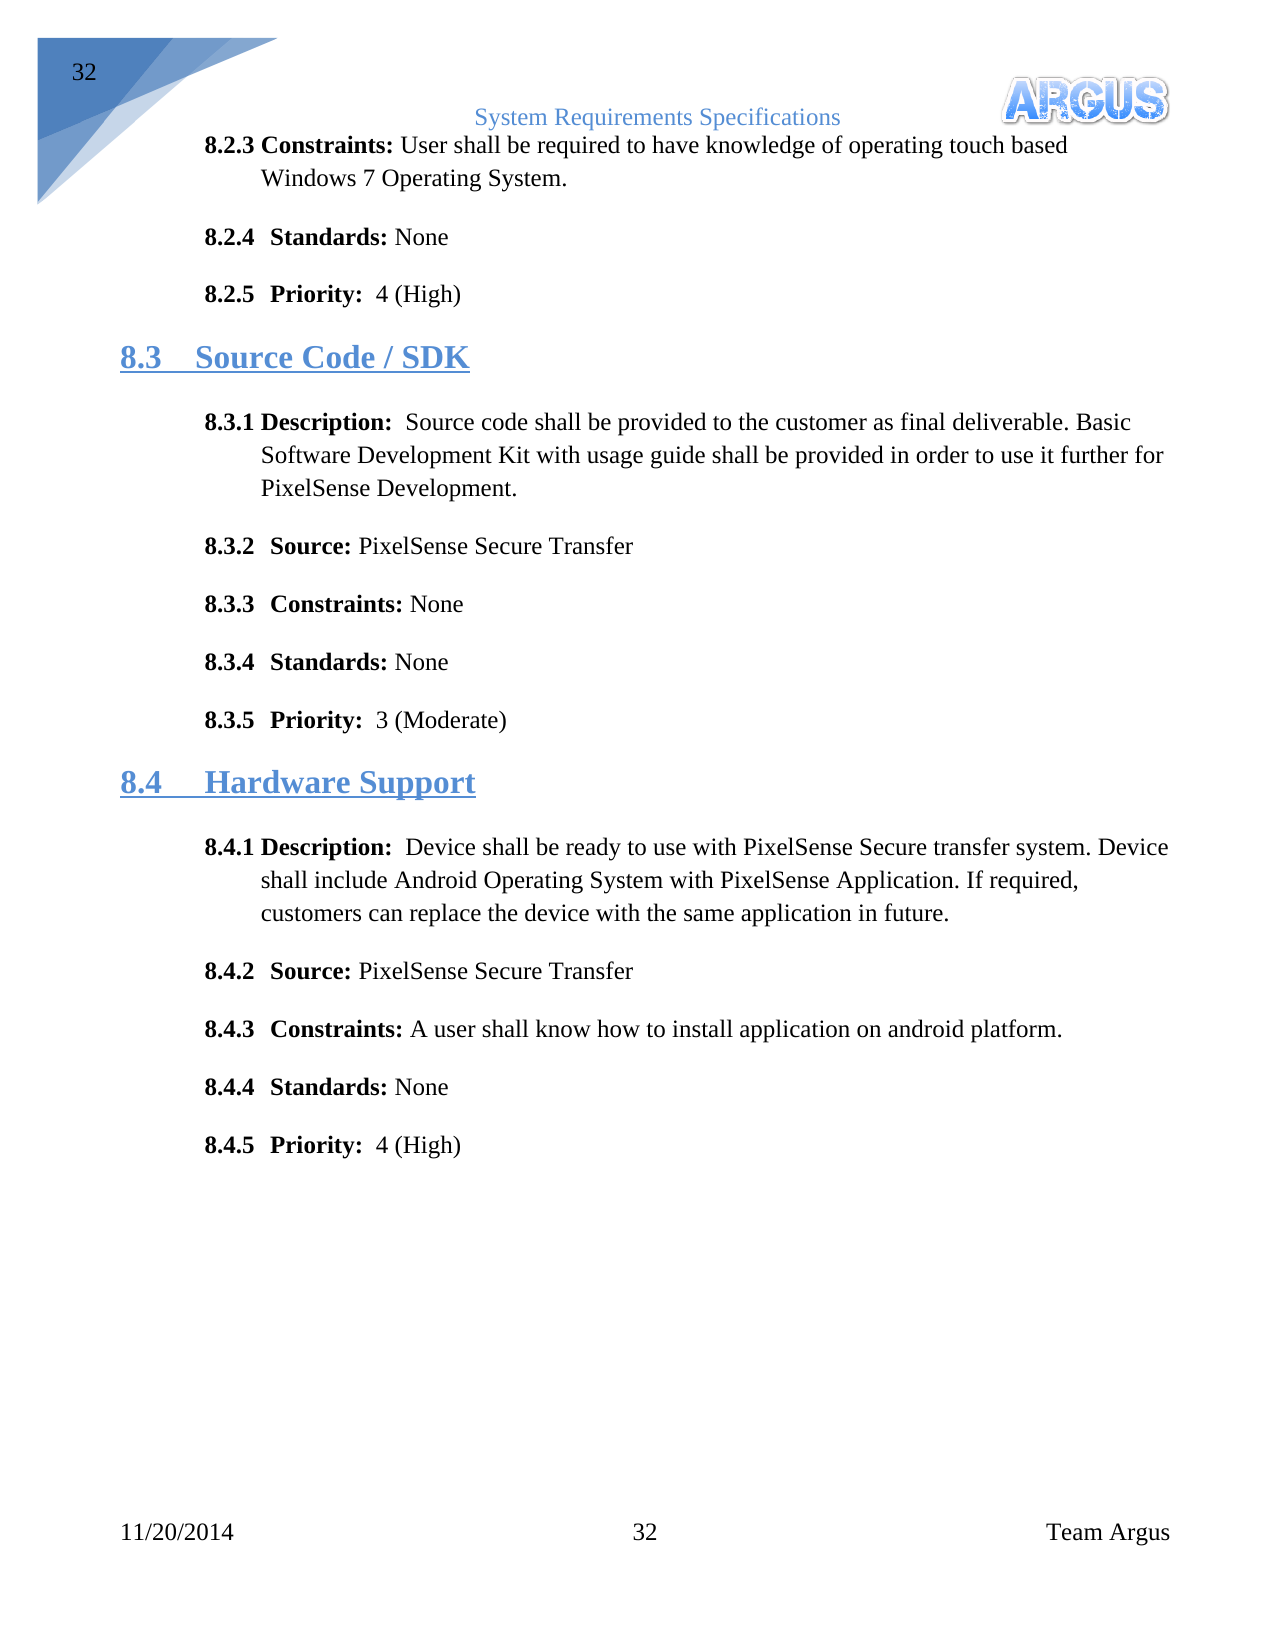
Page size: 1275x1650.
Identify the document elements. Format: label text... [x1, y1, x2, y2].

picture [37, 37, 279, 206]
subtitle 8.2.5 Priority: 4 (High) [120, 279, 1170, 308]
subtitle 8.4.4 Standards: None [120, 1072, 1170, 1101]
subtitle 8.4.5 Priority: 4 (High) [120, 1130, 1170, 1159]
text 8.4.2 Source: PixelSense Secure Transfer [204, 956, 1170, 985]
subtitle 8.4.3 Constraints: A user shall know how to install application on android platform. [120, 1014, 1170, 1043]
subtitle 8.3 Source Code / SDK [120, 338, 1170, 376]
subtitle 8.4 Hardware Support [120, 763, 1170, 801]
subtitle 8.3.5 Priority: 3 (Moderate) [120, 705, 1170, 733]
subtitle 8.3.3 Constraints: None [120, 589, 1170, 617]
subtitle 8.2.3 Constraints: User shall be required to have knowledge of operating touch based Windows 7 Operating System. [204, 131, 1170, 192]
text 8.3.1 Description: Source code shall be provided to the customer as final deliverable. Basic Software Development Kit with usage guide shall be provided in order to use it further for PixelSense Development. [204, 407, 1170, 501]
text 8.3.2 Source: PixelSense Secure Transfer [204, 531, 1170, 559]
picture [999, 75, 1171, 126]
subtitle 8.2.4 Standards: None [120, 222, 1170, 250]
text 8.4.1 Description: Device shall be ready to use with PixelSense Secure transfer system. Device shall include Android Operating System with PixelSense Application. If required, customers can replace the device with the same application in future. [204, 832, 1170, 927]
subtitle 8.3.4 Standards: None [120, 647, 1170, 676]
